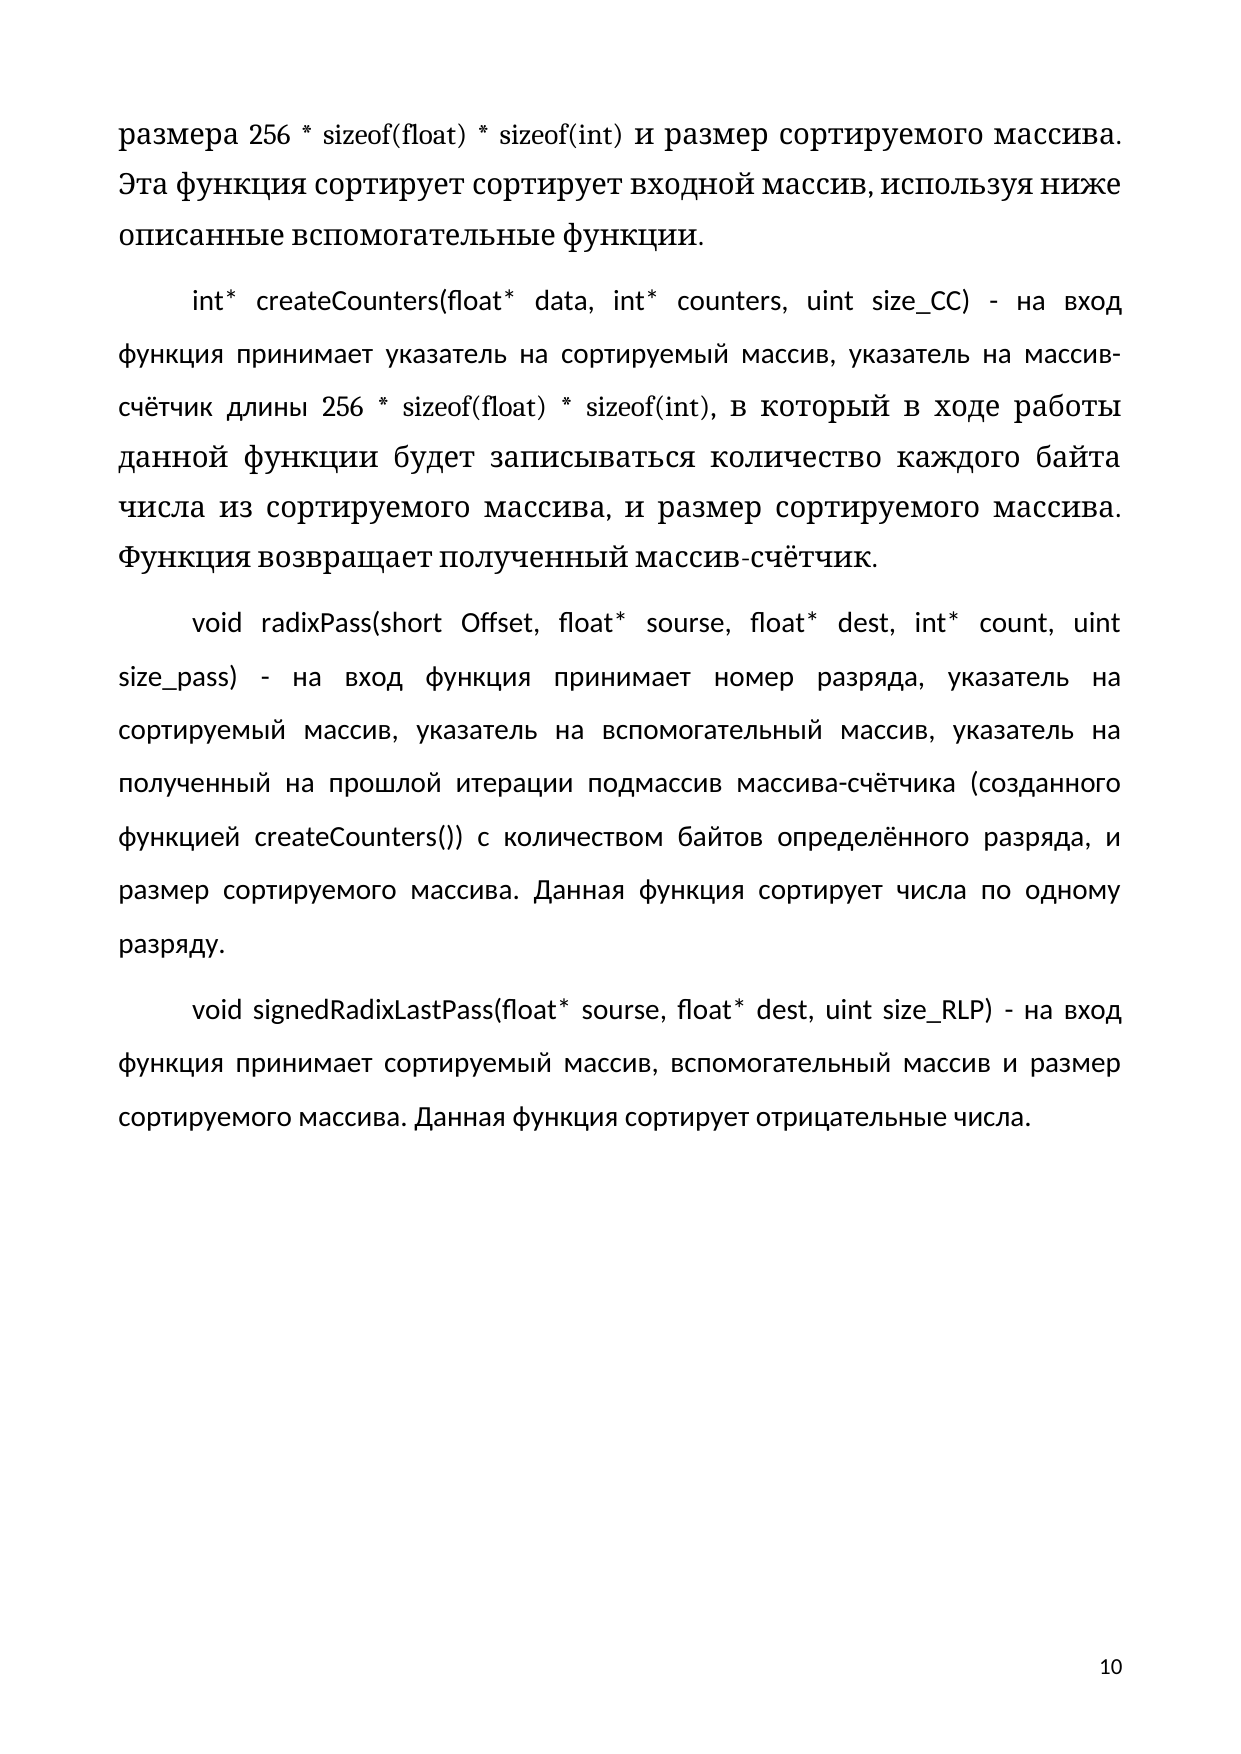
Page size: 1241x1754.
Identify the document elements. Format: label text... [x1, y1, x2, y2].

text void signedRadixLastPass(float* sourse, float* dest, uint size_RLP) - на вход функция принимает сортируемый массив, вспомогательный массив и размер сортируемого массива. Данная функция сортирует отрицательные числа. [118, 991, 1122, 1133]
text int* createCounters(float* data, int* counters, uint size_CC) - на вход функция принимает указатель на сортируемый массив, указатель на массив-счётчик длины 256 * sizeof(float) * sizeof(int), в который в ходе работы данной функции будет записываться количество каждого байта числа из сортируемого массива, и размер сортируемого массива. Функция возвращает полученный массив-счётчик. [118, 282, 1122, 575]
text void radixPass(short Offset, float* sourse, float* dest, int* count, uint size_pass) - на вход функция принимает номер разряда, указатель на сортируемый массив, указатель на вспомогательный массив, указатель на полученный на прошлой итерации подмассив массива-счётчика (созданного функцией createCounters()) с количеством байтов определённого разряда, и размер сортируемого массива. Данная функция сортирует числа по одному разряду. [118, 604, 1122, 961]
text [118, 118, 1122, 252]
